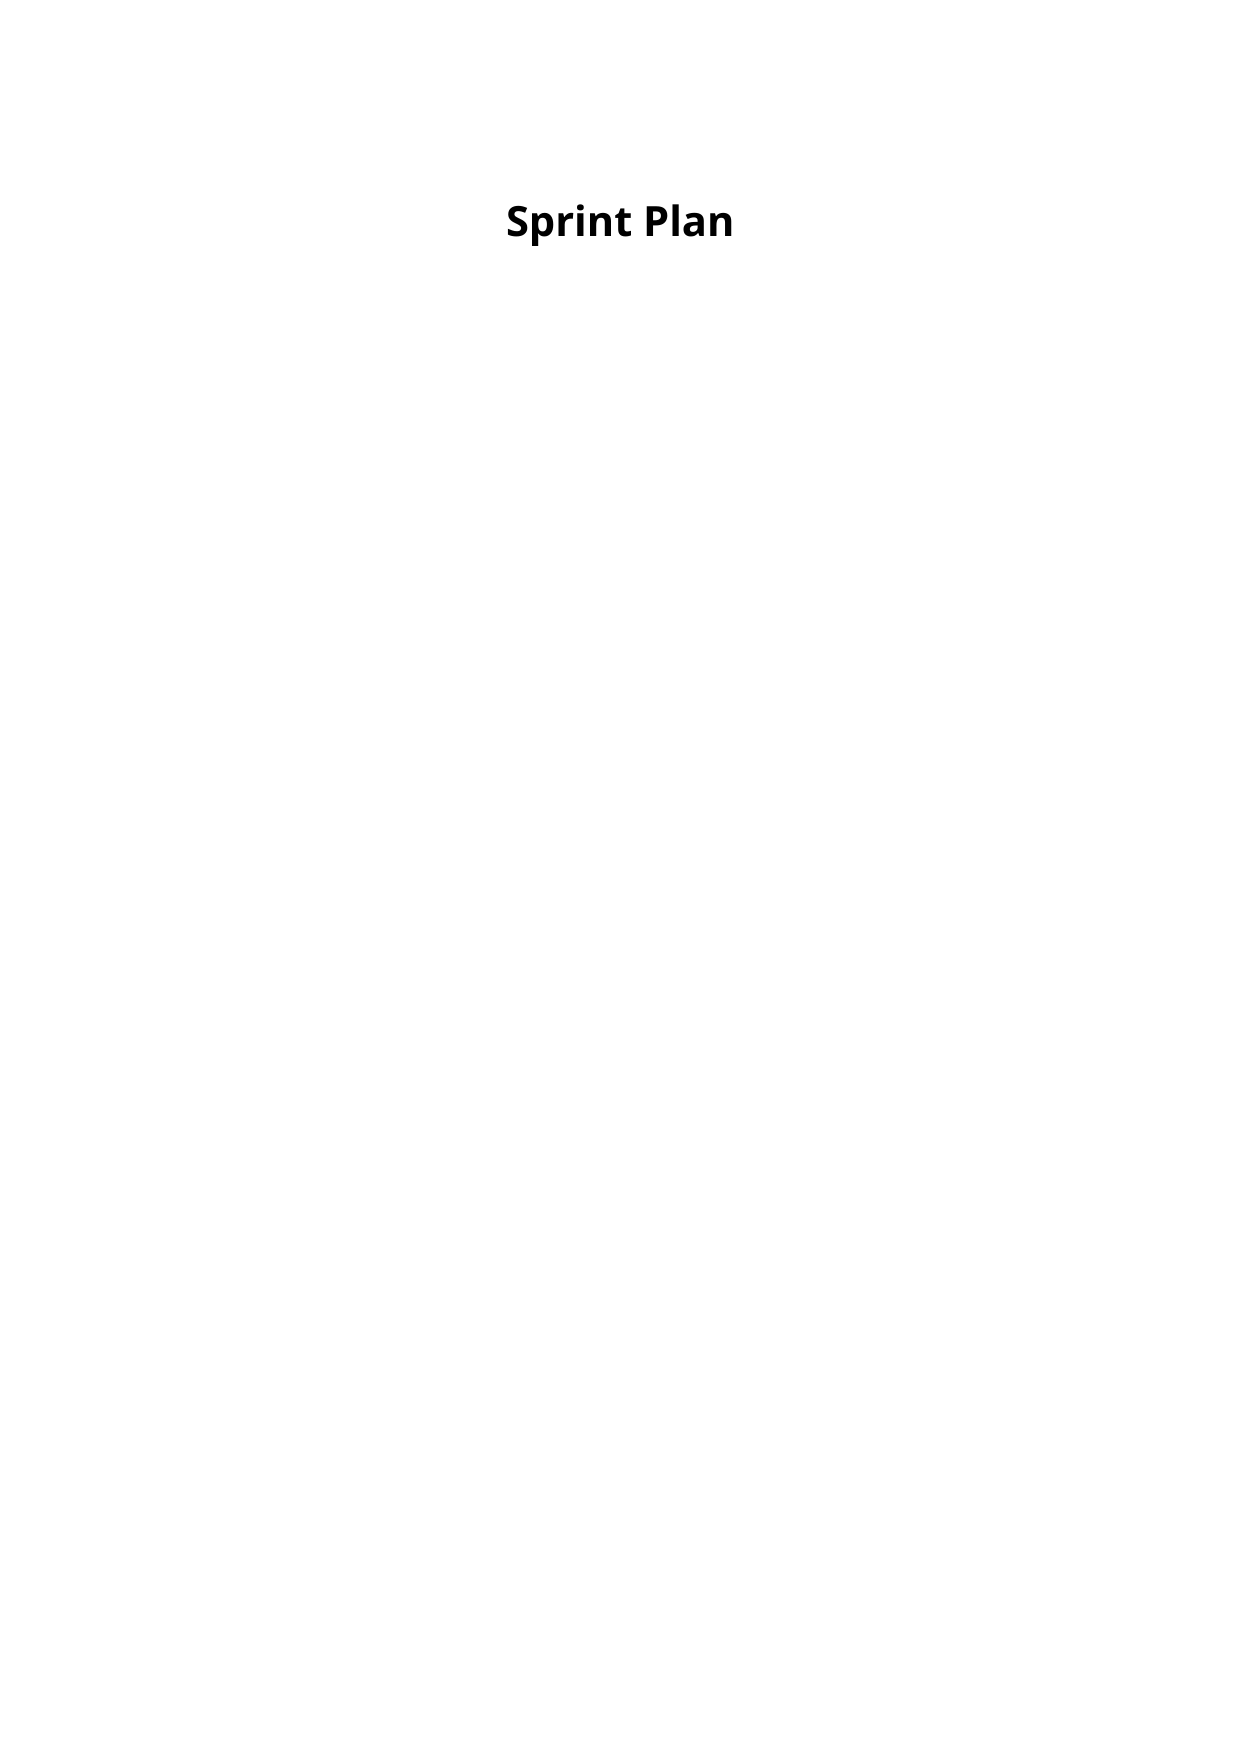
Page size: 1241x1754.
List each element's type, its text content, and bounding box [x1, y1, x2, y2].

text Sprint Plan [150, 192, 1090, 248]
